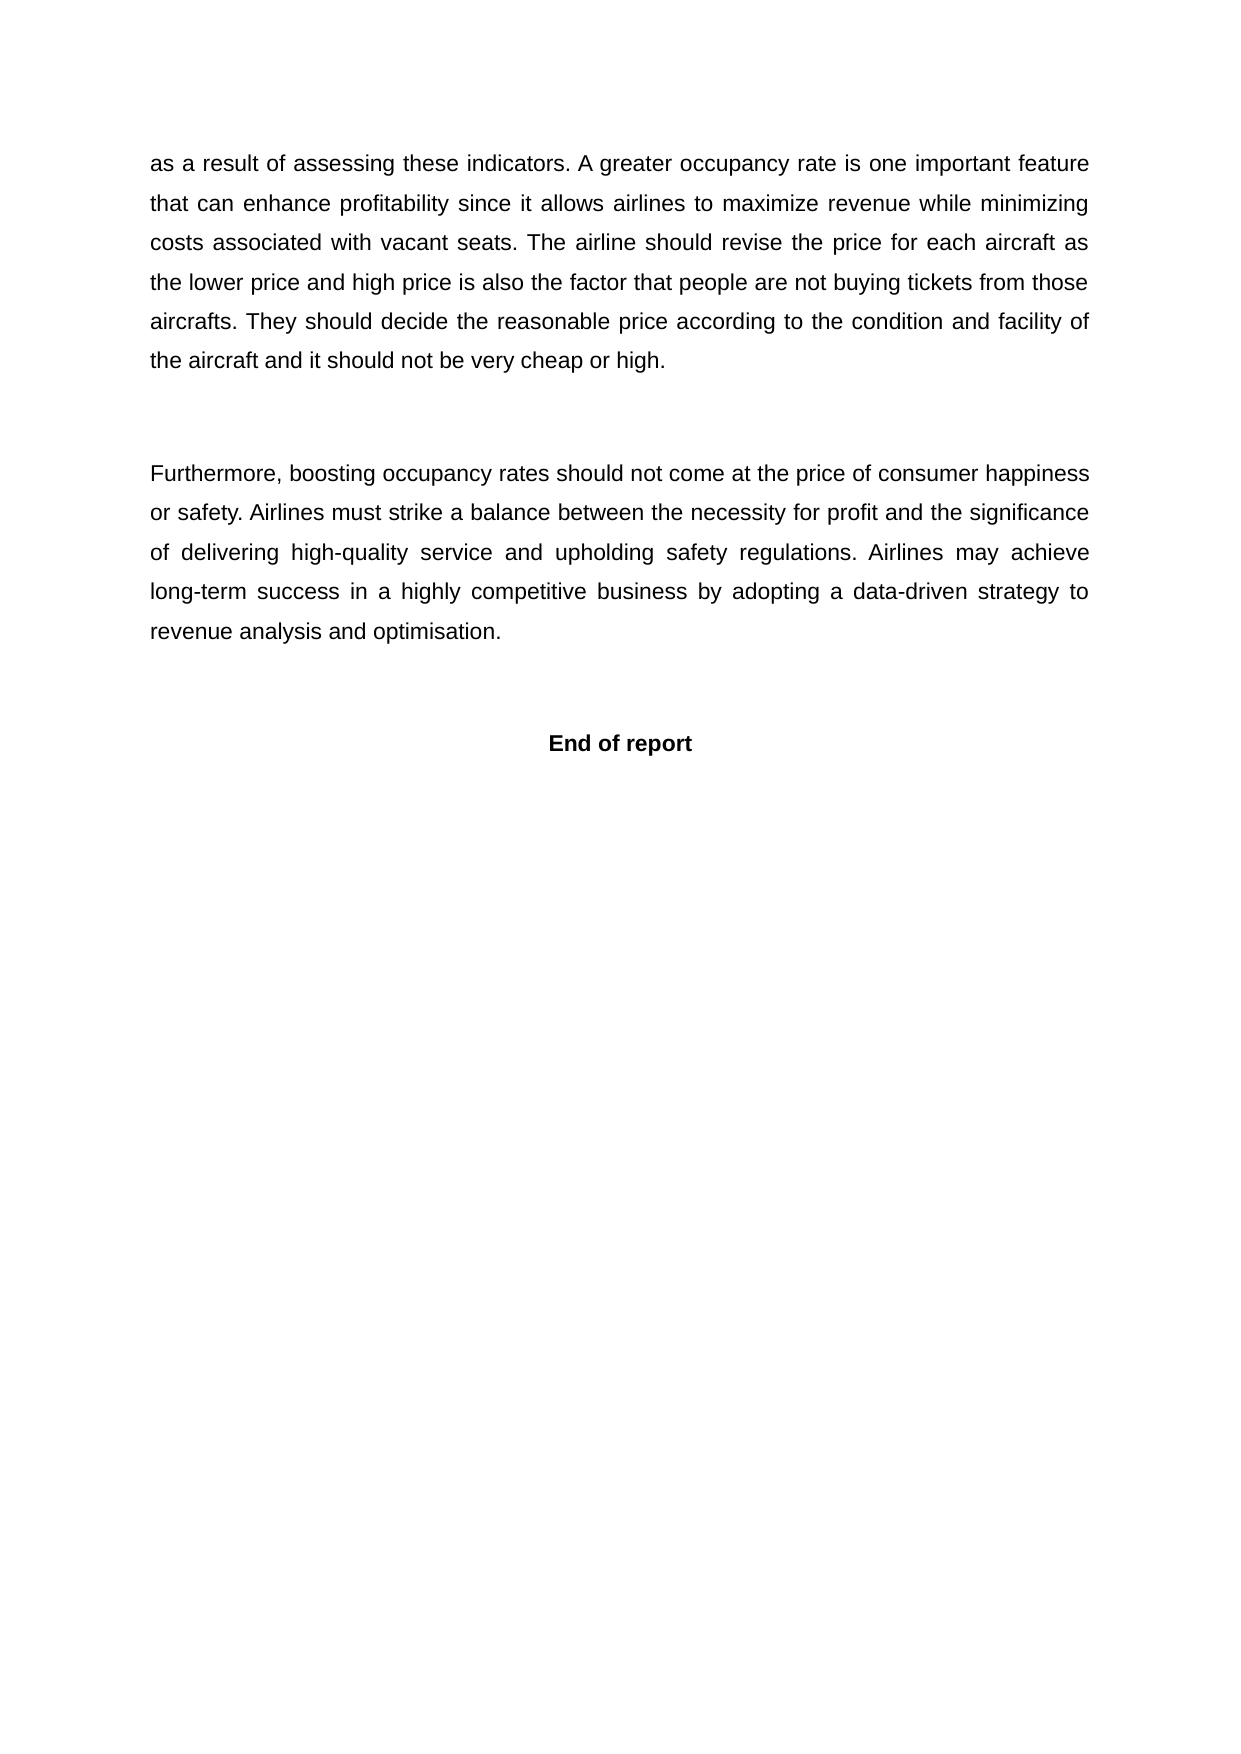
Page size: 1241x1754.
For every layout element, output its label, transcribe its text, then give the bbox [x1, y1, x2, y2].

text End of report [150, 730, 1090, 756]
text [150, 150, 1090, 374]
text Furthermore, boosting occupancy rates should not come at the price of consumer happiness or safety. Airlines must strike a balance between the necessity for profit and the significance of delivering high-quality service and upholding safety regulations. Airlines may achieve long-term success in a highly competitive business by adopting a data-driven strategy to revenue analysis and optimisation. [150, 460, 1090, 644]
